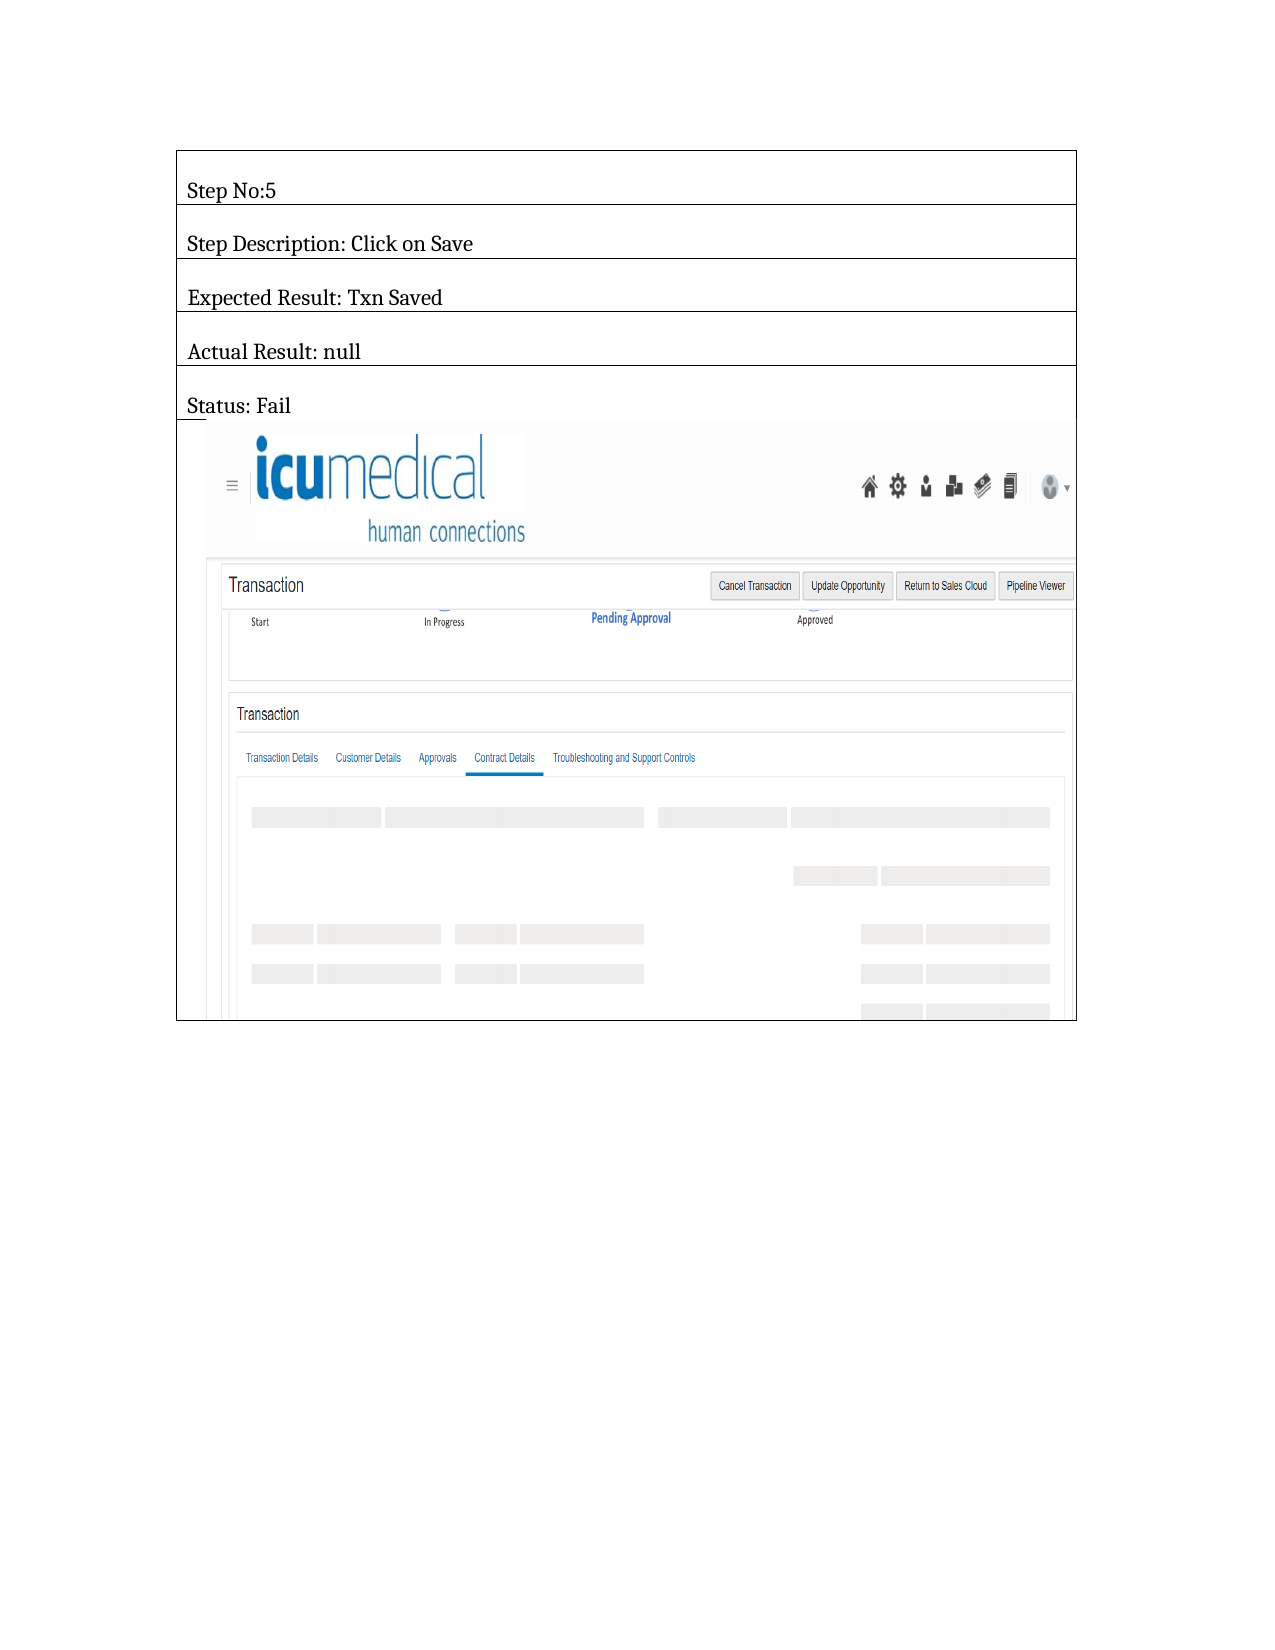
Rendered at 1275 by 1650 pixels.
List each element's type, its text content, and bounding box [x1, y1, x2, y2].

picture [206, 419, 1077, 1020]
table_cell Actual Result: null [177, 312, 1076, 365]
table_cell Step Description: Click on Save [177, 205, 1076, 257]
table_cell Status: Fail [177, 366, 1076, 419]
table_cell [177, 420, 206, 1020]
table_header Step No:5 [177, 151, 1076, 204]
table_cell Expected Result: Txn Saved [177, 259, 1076, 311]
